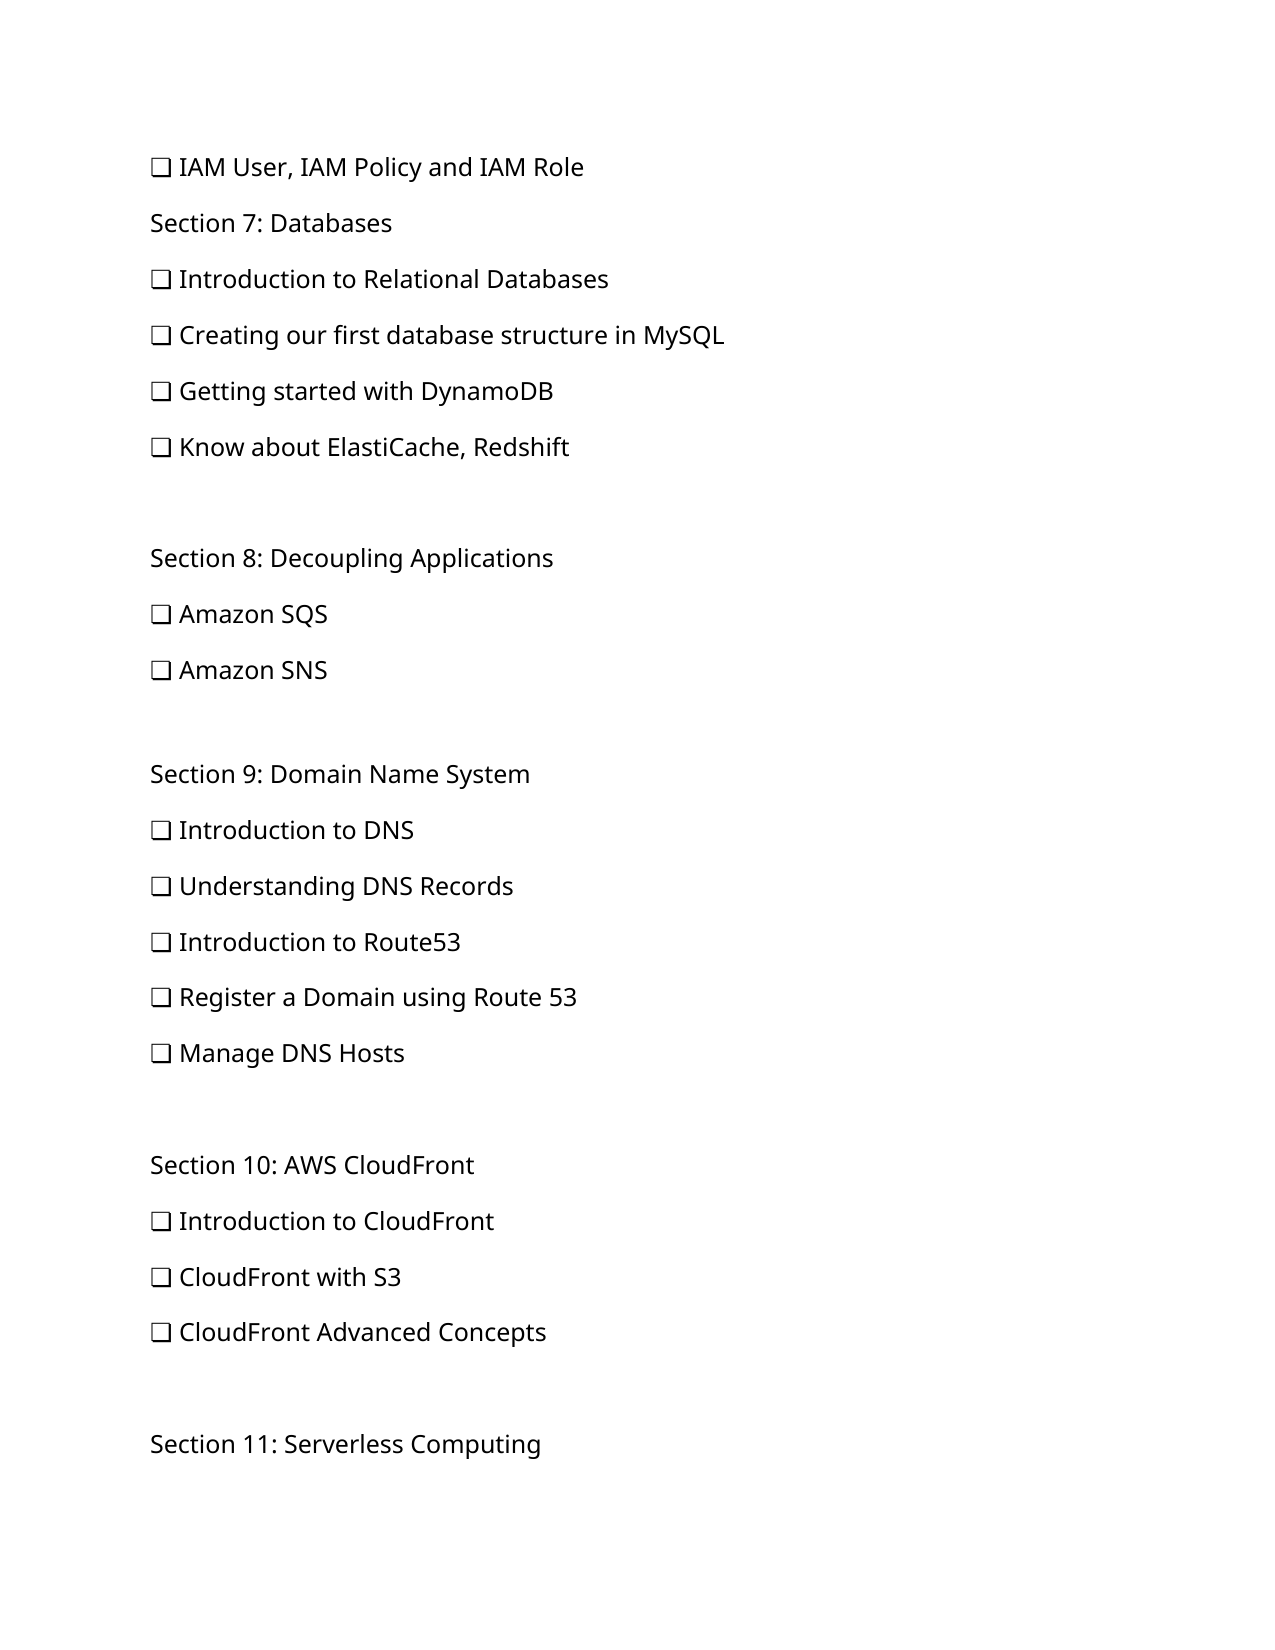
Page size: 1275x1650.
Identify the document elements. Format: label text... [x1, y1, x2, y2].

text Introduction to Relational Databases [150, 262, 1125, 296]
text CloudFront with S3 [150, 1259, 1125, 1293]
text Introduction to CloudFront [150, 1203, 1125, 1237]
text Register a Domain using Route 53 [150, 980, 1125, 1014]
text Introduction to Route53 [150, 924, 1125, 958]
text Introduction to DNS [150, 813, 1125, 847]
text Creating our first database structure in MySQL [150, 317, 1125, 352]
text Getting started with DynamoDB [150, 373, 1125, 407]
text CloudFront Advanced Concepts [150, 1315, 1125, 1349]
text Section 9: Domain Name System [150, 757, 1125, 791]
text Amazon SQS [150, 597, 1125, 631]
text Section 8: Decoupling Applications [150, 541, 1125, 575]
text Manage DNS Hosts [150, 1036, 1125, 1070]
text Know about ElastiCache, Redshift [150, 429, 1125, 463]
text Section 11: Serverless Computing [150, 1427, 1125, 1461]
text IAM User, IAM Policy and IAM Role [150, 150, 1125, 184]
text Section 10: AWS CloudFront [150, 1148, 1125, 1182]
text Amazon SNS [150, 652, 1125, 687]
text Understanding DNS Records [150, 868, 1125, 902]
text Section 7: Databases [150, 206, 1125, 240]
